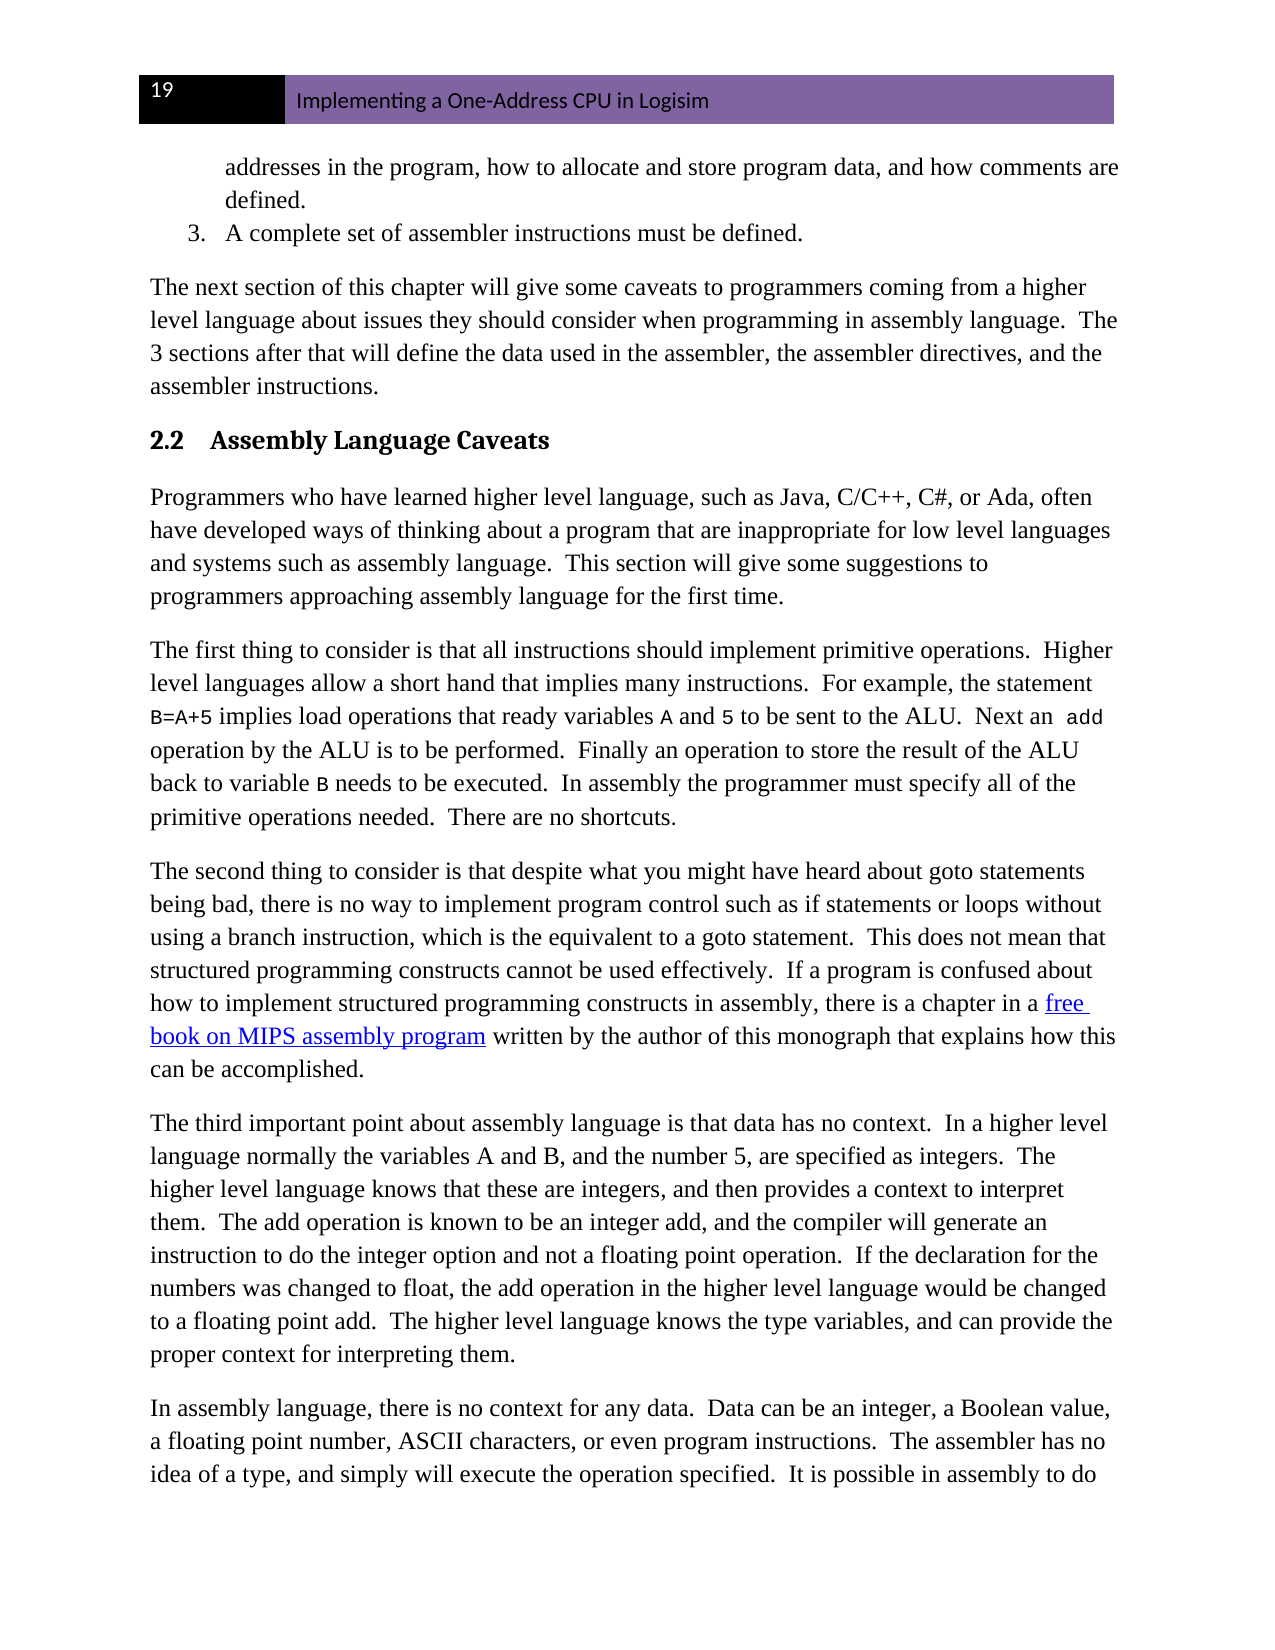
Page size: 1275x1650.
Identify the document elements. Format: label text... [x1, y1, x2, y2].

list A complete set of assembler instructions must be defined. [187, 218, 1125, 247]
text Programmers who have learned higher level language, such as Java, C/C++, C#, or Ada, often have developed ways of thinking about a program that are inappropriate for low level languages and systems such as assembly language. This section will give some suggestions to programmers approaching assembly language for the first time. [150, 482, 1125, 610]
text The third important point about assembly language is that data has no context. In a higher level language normally the variables A and B, and the number 5, are specified as integers. The higher level language knows that these are integers, and then provides a context to interpret them. The add operation is known to be an integer add, and the compiler will generate an instruction to do the integer option and not a floating point operation. If the declaration for the numbers was changed to float, the add operation in the higher level language would be changed to a floating point add. The higher level language knows the type variables, and can provide the proper context for interpreting them. [150, 1108, 1125, 1368]
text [150, 1393, 1125, 1487]
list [187, 152, 1125, 214]
subtitle Assembly Language Caveats [150, 425, 1125, 456]
text The second thing to consider is that despite what you might have heard about goto statements being bad, there is no way to implement program control such as if statements or loops without using a branch instruction, which is the equivalent to a goto statement. This does not mean that structured programming constructs cannot be used effectively. If a program is confused about how to implement structured programming constructs in assembly, there is a chapter in a free book on MIPS assembly program written by the author of this monograph that explains how this can be accomplished. [150, 856, 1125, 1083]
text The next section of this chapter will give some caveats to programmers coming from a higher level language about issues they should consider when programming in assembly language. The 3 sections after that will define the data used in the assembler, the assembler directives, and the assembler instructions. [150, 272, 1125, 400]
text The first thing to consider is that all instructions should implement primitive operations. Higher level languages allow a short hand that implies many instructions. For example, the statement B=A+5 implies load operations that ready variables A and 5 to be sent to the ALU. Next an add operation by the ALU is to be performed. Finally an operation to store the result of the ALU back to variable B needs to be executed. In assembly the programmer must specify all of the primitive operations needed. There are no shortcuts. [150, 635, 1125, 831]
